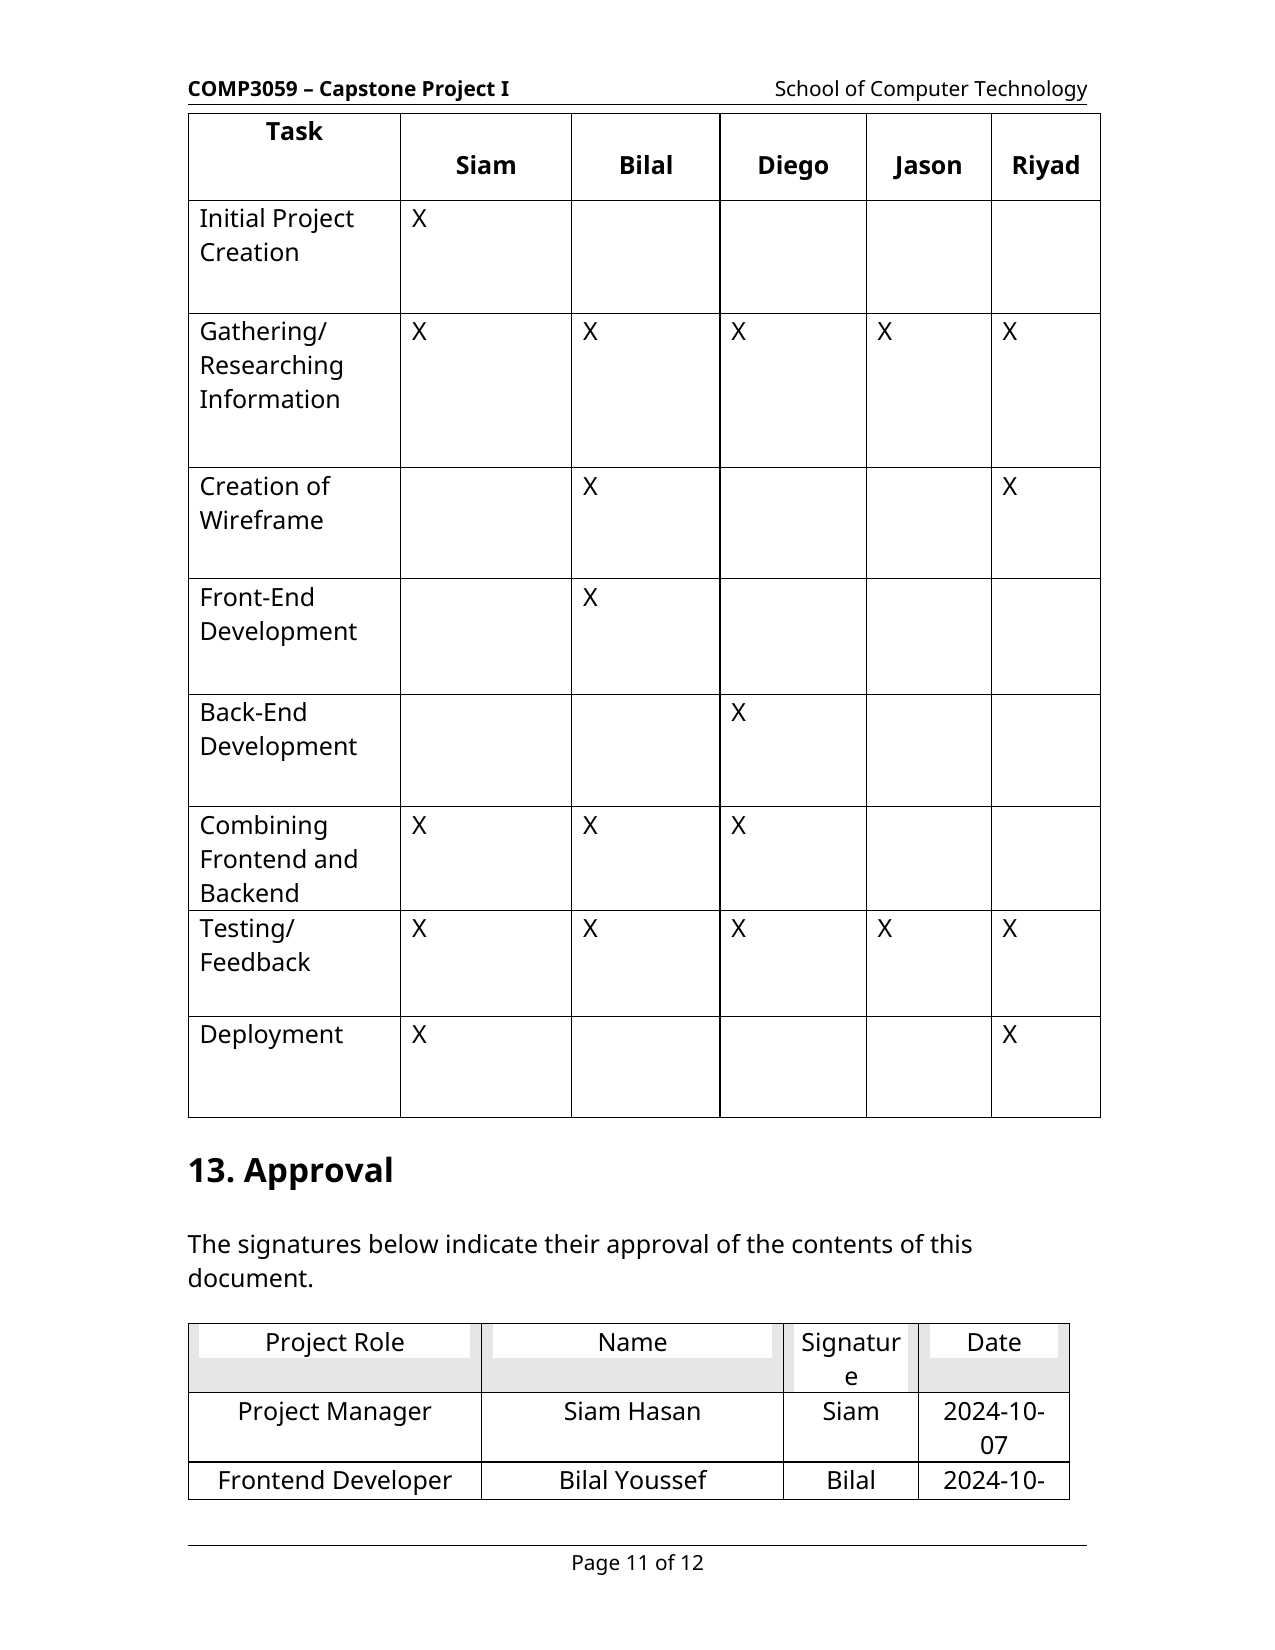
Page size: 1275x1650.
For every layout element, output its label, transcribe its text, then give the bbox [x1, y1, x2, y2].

table_cell [721, 201, 866, 312]
table_cell X [721, 695, 866, 806]
table_cell X [867, 911, 991, 1016]
table_cell Combining Frontend and Backend [189, 807, 400, 909]
text The signatures below indicate their approval of the contents of this document. [187, 1227, 1087, 1295]
table_header Jason [867, 114, 991, 200]
table_cell X [572, 468, 719, 578]
table_cell [992, 579, 1100, 694]
table_cell Initial Project Creation [189, 201, 400, 312]
table_header Riyad [992, 114, 1100, 200]
table_header Name [482, 1324, 783, 1392]
table_cell Testing/Feedback [189, 911, 400, 1016]
table_cell [401, 468, 571, 578]
table_header Project Role [189, 1324, 481, 1392]
table_cell [867, 807, 991, 909]
table_cell Creation of Wireframe [189, 468, 400, 578]
table_cell [721, 1017, 866, 1117]
table_cell Front-End Development [189, 579, 400, 694]
table_cell [572, 695, 719, 806]
table_cell Siam [784, 1393, 918, 1461]
table_cell [721, 579, 866, 694]
table_cell X [401, 911, 571, 1016]
table_cell X [401, 1017, 571, 1117]
table_cell [992, 201, 1100, 312]
table_cell X [992, 911, 1100, 1016]
table_cell [867, 695, 991, 806]
table_cell [572, 201, 719, 312]
table_cell [992, 807, 1100, 909]
table_cell [867, 201, 991, 312]
table_cell X [401, 807, 571, 909]
table_cell Bilal Youssef [482, 1463, 783, 1499]
table_cell X [401, 314, 571, 467]
table_cell 2024-10-07 [919, 1463, 1069, 1499]
table_cell X [572, 579, 719, 694]
table_cell X [572, 911, 719, 1016]
table_cell [721, 468, 866, 578]
table_cell X [572, 314, 719, 467]
table_cell Siam Hasan [482, 1393, 783, 1461]
table_cell Gathering/Researching Information [189, 314, 400, 467]
table_header Siam [401, 114, 571, 200]
table_cell Back-End Development [189, 695, 400, 806]
text 13. Approval [187, 1147, 1087, 1192]
table_cell X [721, 807, 866, 909]
table_cell [401, 695, 571, 806]
table_cell [867, 1017, 991, 1117]
table_header Bilal [572, 114, 719, 200]
table_cell X [721, 911, 866, 1016]
table_cell X [721, 314, 866, 467]
table_cell Frontend Developer [189, 1463, 481, 1499]
table_cell Deployment [189, 1017, 400, 1117]
table_cell X [992, 1017, 1100, 1117]
table_cell Bilal [784, 1463, 918, 1499]
table_cell [867, 579, 991, 694]
table_header Date [919, 1324, 1069, 1392]
table_cell X [867, 314, 991, 467]
table_cell Project Manager [189, 1393, 481, 1461]
table_header Task [189, 114, 400, 200]
table_cell [401, 579, 571, 694]
table_cell [572, 1017, 719, 1117]
table_cell X [992, 314, 1100, 467]
table_cell [867, 468, 991, 578]
table_cell X [992, 468, 1100, 578]
table_cell X [401, 201, 571, 312]
table_cell [992, 695, 1100, 806]
table_header Diego [721, 114, 866, 200]
table_cell X [572, 807, 719, 909]
